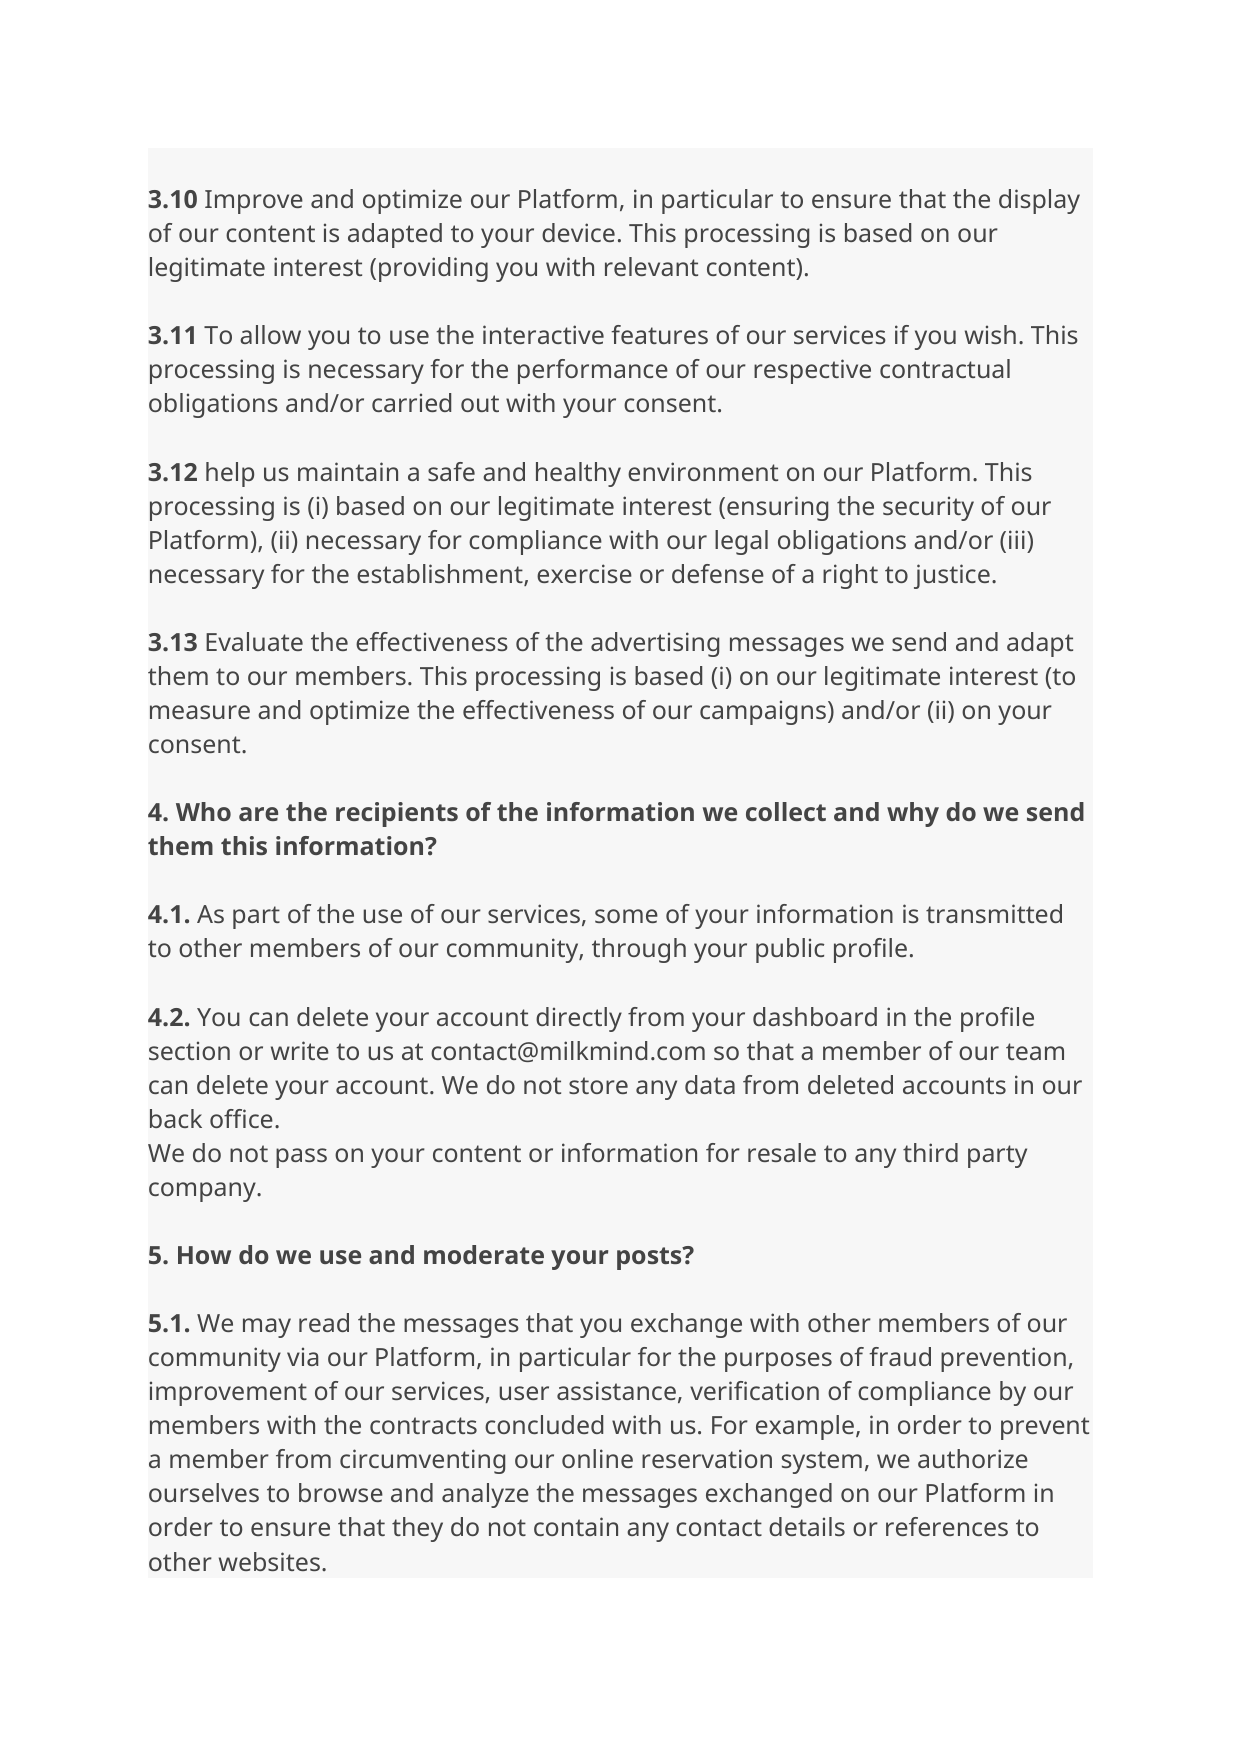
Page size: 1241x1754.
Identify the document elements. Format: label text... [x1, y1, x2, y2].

text 3.13 Evaluate the effectiveness of the advertising messages we send and adapt them to our members. This processing is based (i) on our legitimate interest (to measure and optimize the effectiveness of our campaigns) and/or (ii) on your consent. [148, 624, 1093, 761]
text 3.11 To allow you to use the interactive features of our services if you wish. This processing is necessary for the performance of our respective contractual obligations and/or carried out with your consent. [148, 318, 1093, 420]
text 4. Who are the recipients of the information we collect and why do we send them this information? [148, 795, 1093, 863]
text 5.1. We may read the messages that you exchange with other members of our community via our Platform, in particular for the purposes of fraud prevention, improvement of our services, user assistance, verification of compliance by our members with the contracts concluded with us. For example, in order to prevent a member from circumventing our online reservation system, we authorize ourselves to browse and analyze the messages exchanged on our Platform in order to ensure that they do not contain any contact details or references to other websites. [148, 1306, 1093, 1578]
text 3.12 help us maintain a safe and healthy environment on our Platform. This processing is (i) based on our legitimate interest (ensuring the security of our Platform), (ii) necessary for compliance with our legal obligations and/or (iii) necessary for the establishment, exercise or defense of a right to justice. [148, 454, 1093, 590]
text We do not pass on your content or information for resale to any third party company. [148, 1135, 1093, 1203]
text 5. How do we use and moderate your posts? [148, 1238, 1093, 1272]
text 4.2. You can delete your account directly from your dashboard in the profile section or write to us at contact@milkmind.com so that a member of our team can delete your account. We do not store any data from deleted accounts in our back office. [148, 999, 1093, 1135]
text 3.10 Improve and optimize our Platform, in particular to ensure that the display of our content is adapted to your device. This processing is based on our legitimate interest (providing you with relevant content). [148, 182, 1093, 284]
text 4.1. As part of the use of our services, some of your information is transmitted to other members of our community, through your public profile. [148, 897, 1093, 965]
